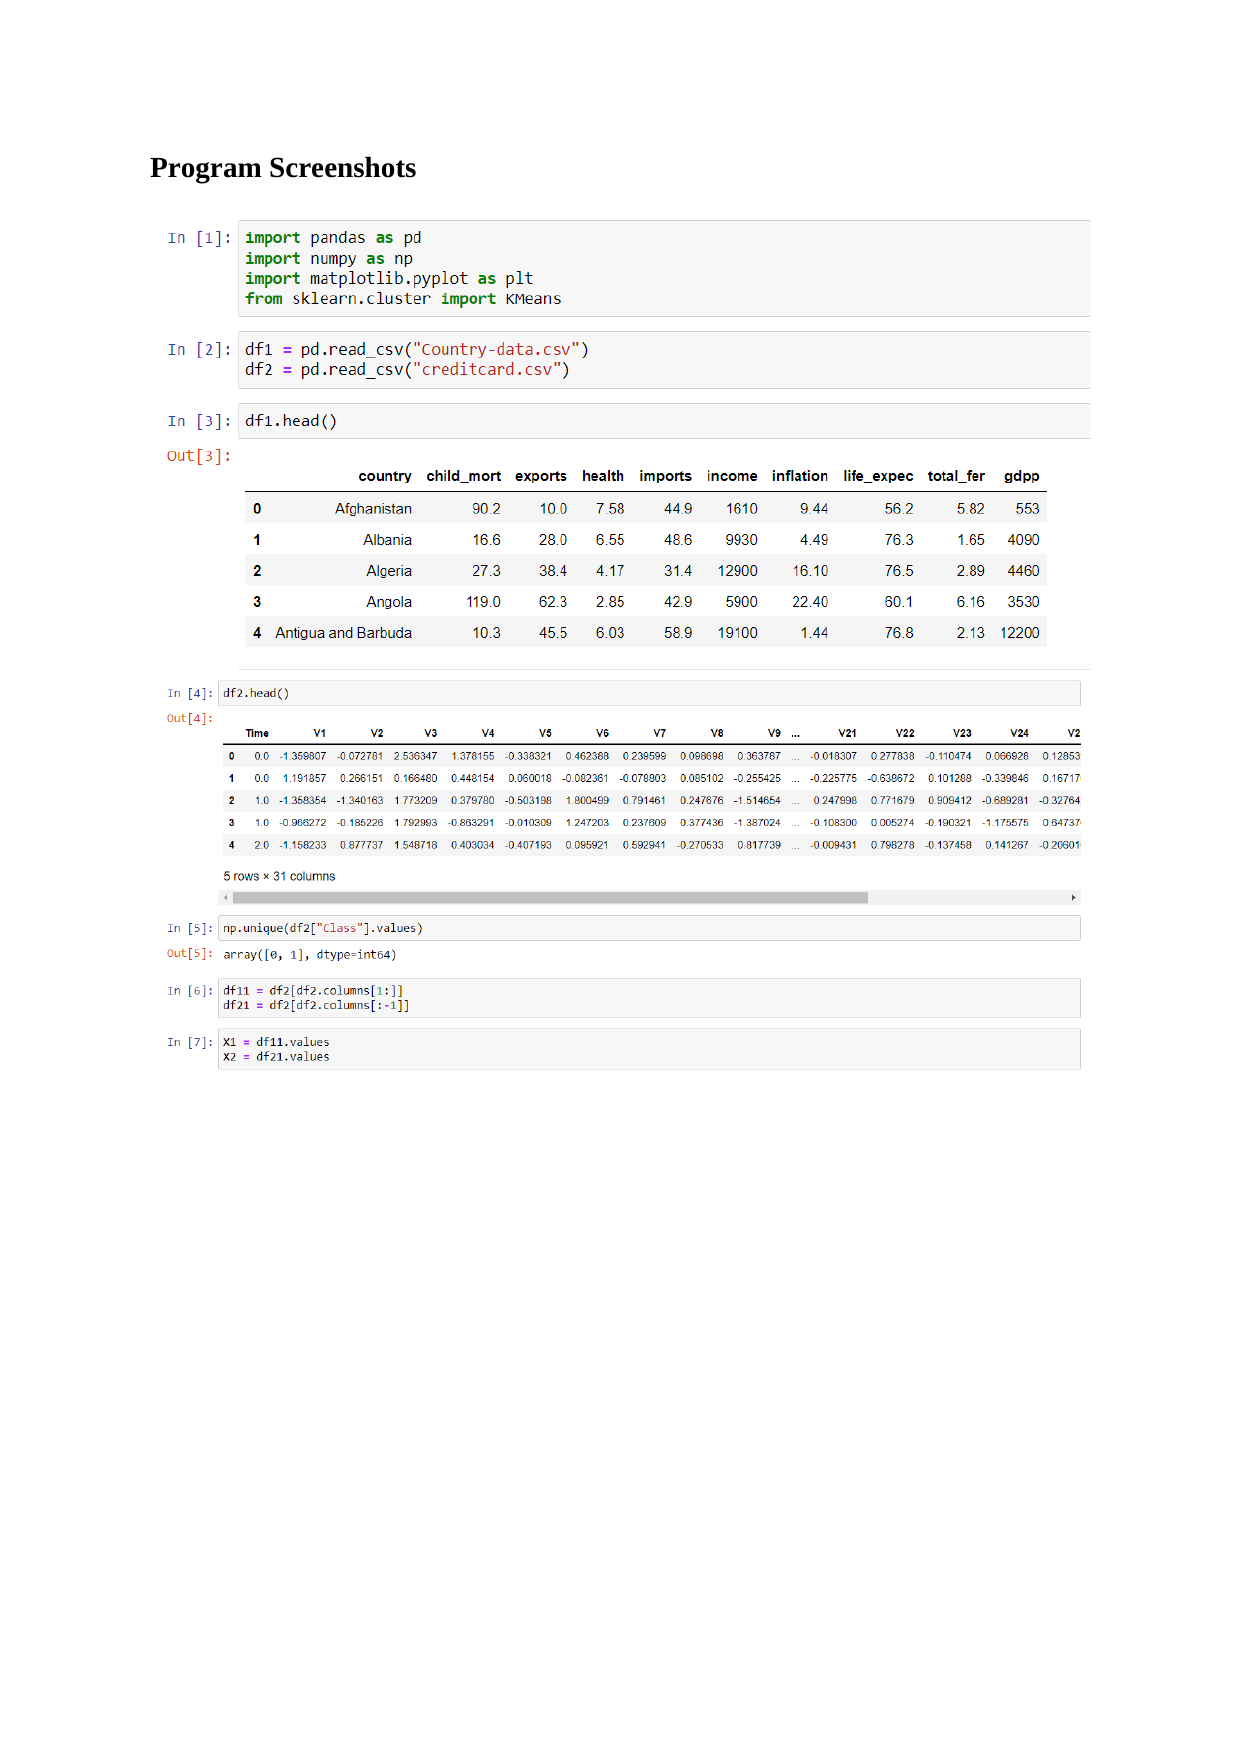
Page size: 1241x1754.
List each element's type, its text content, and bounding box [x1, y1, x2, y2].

picture [150, 671, 1091, 1079]
picture [150, 202, 1091, 670]
text Program Screenshots [150, 150, 1090, 183]
